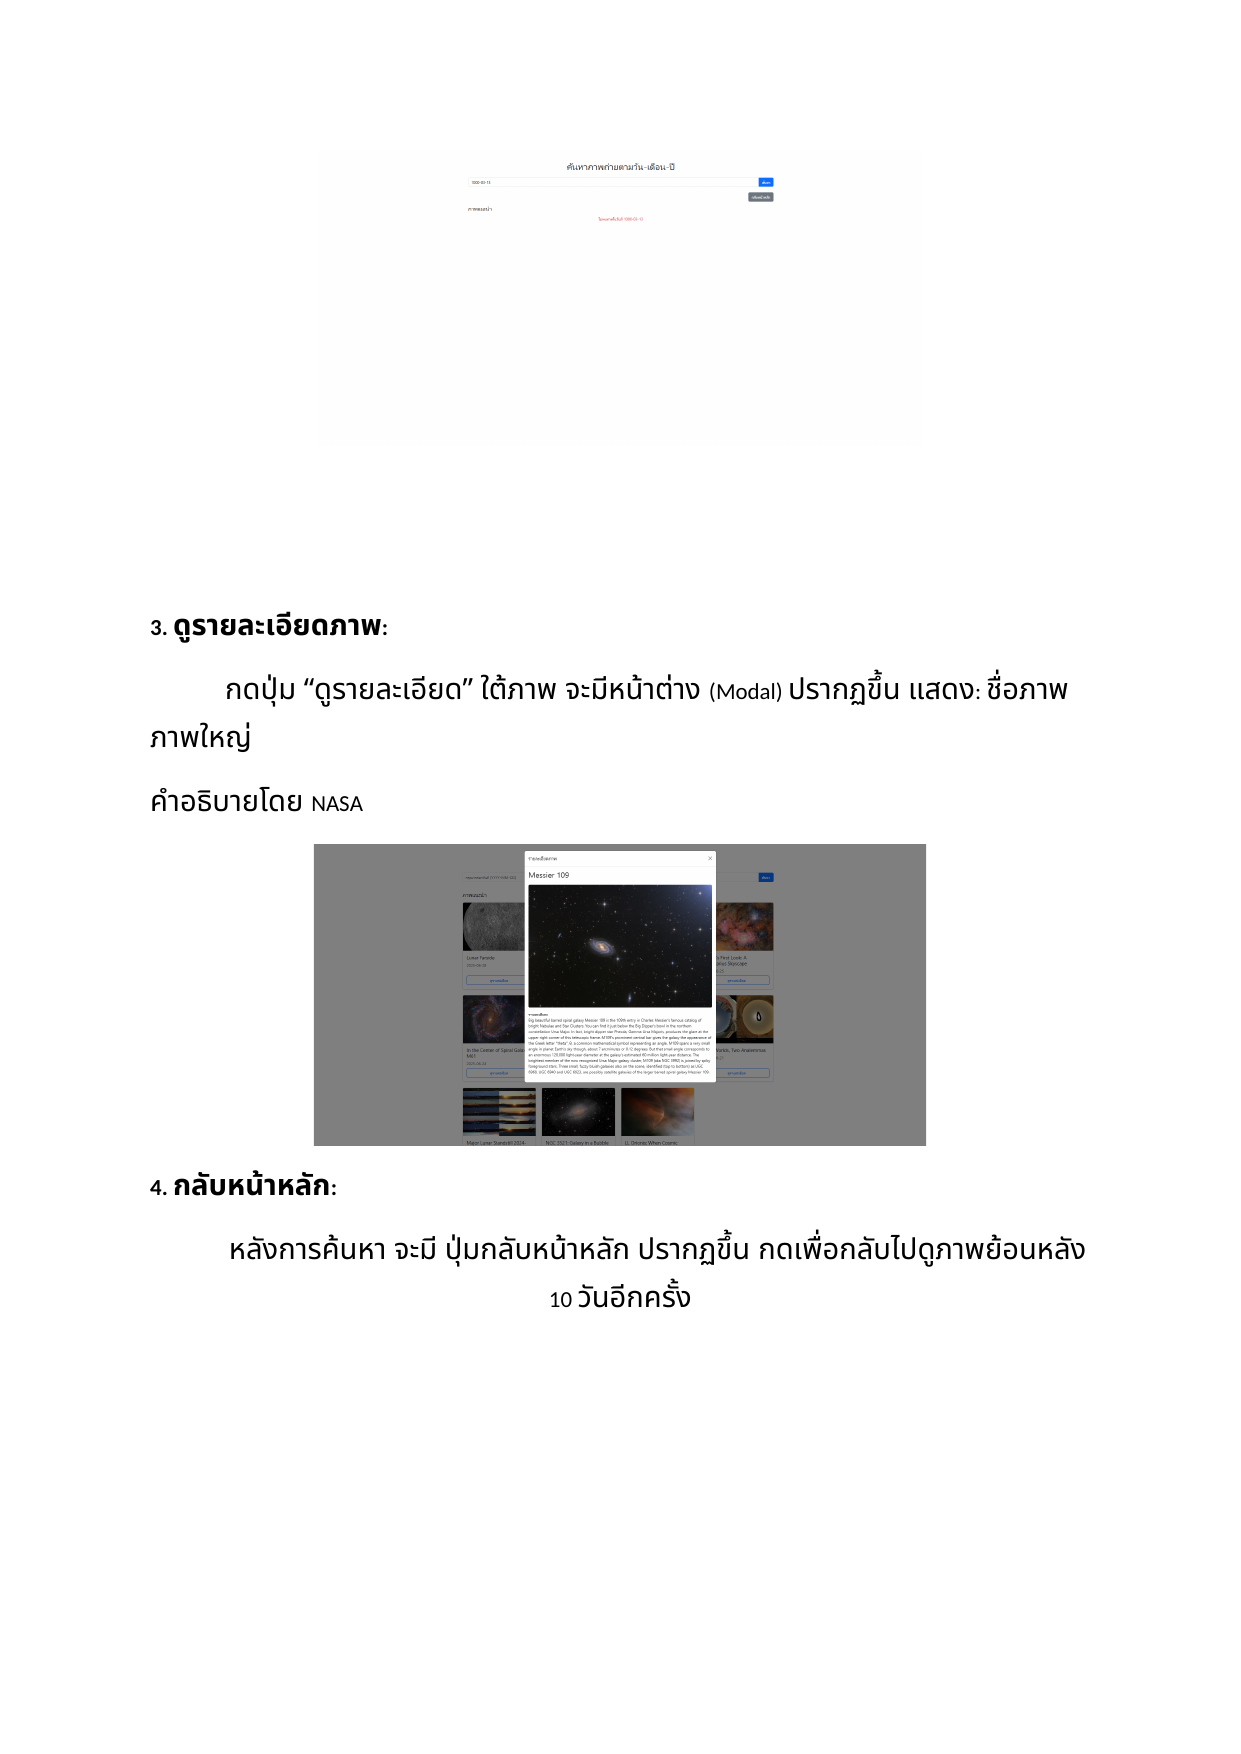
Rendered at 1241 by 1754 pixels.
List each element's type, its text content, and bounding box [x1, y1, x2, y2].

picture [313, 844, 927, 1146]
text คำอธิบายโดย NASA [150, 781, 1090, 824]
text กดปุ่ม “ดูรายละเอียด” ใต้ภาพ จะมีหน้าต่าง (Modal) ปรากฏขึ้น แสดง: ชื่อภาพ ภาพใหญ่ [150, 669, 1090, 760]
text 4. กลับหน้าหลัก: [150, 1164, 1090, 1208]
text หลังการค้นหา จะมี ปุ่มกลับหน้าหลัก ปรากฏขึ้น กดเพื่อกลับไปดูภาพย้อนหลัง 10 วันอีกครั้ง [150, 1229, 1090, 1320]
picture [319, 150, 922, 446]
text 3. ดูรายละเอียดภาพ: [150, 605, 1090, 649]
